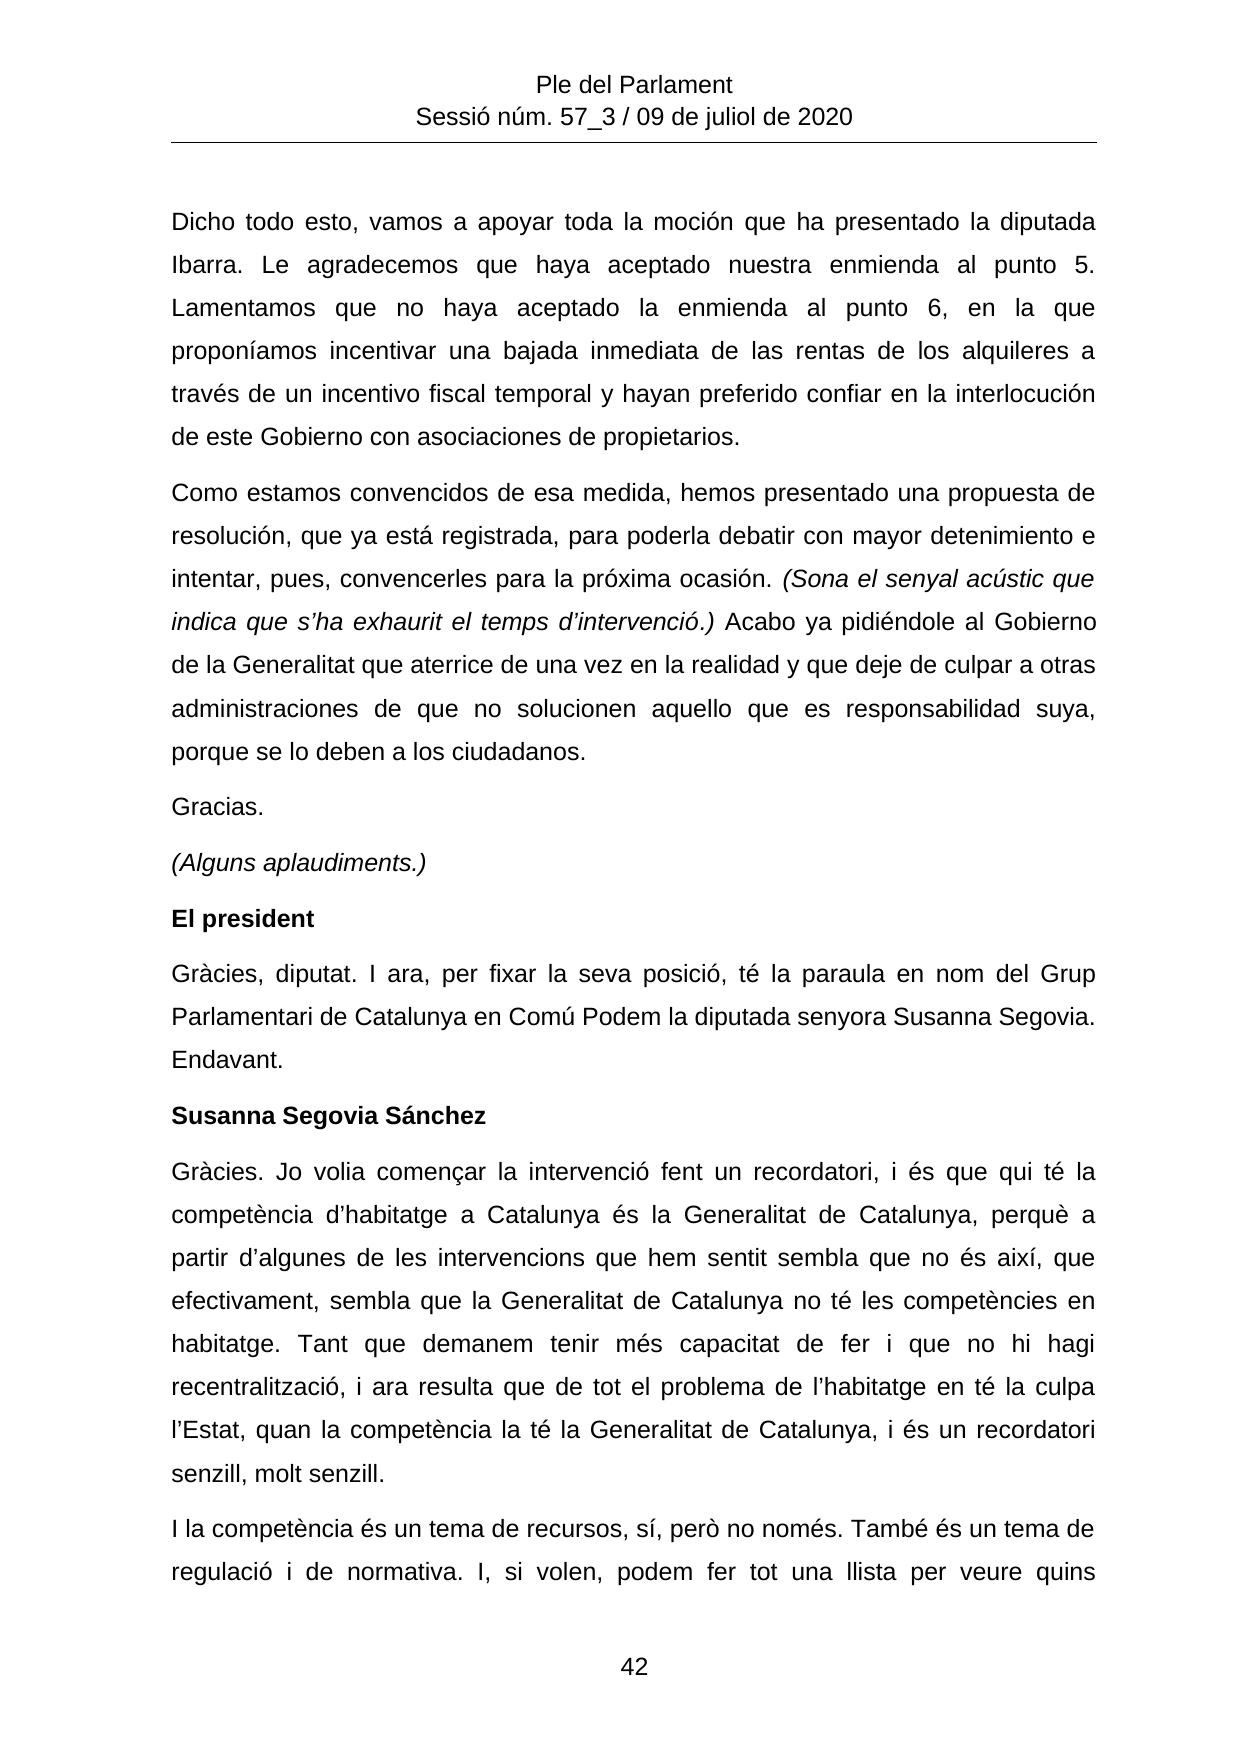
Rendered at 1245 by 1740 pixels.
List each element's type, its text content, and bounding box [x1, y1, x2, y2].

text Gràcies. Jo volia començar la intervenció fent un recordatori, i és que qui té la competència d’habitatge a Catalunya és la Generalitat de Catalunya, perquè a partir d’algunes de les intervencions que hem sentit sembla que no és així, que efectivament, sembla que la Generalitat de Catalunya no té les competències en habitatge. Tant que demanem tenir més capacitat de fer i que no hi hagi recentralització, i ara resulta que de tot el problema de l’habitatge en té la culpa l’Estat, quan la competència la té la Generalitat de Catalunya, i és un recordatori senzill, molt senzill. [171, 1157, 1097, 1487]
text Dicho todo esto, vamos a apoyar toda la moción que ha presentado la diputada Ibarra. Le agradecemos que haya aceptado nuestra enmienda al punto 5. Lamentamos que no haya aceptado la enmienda al punto 6, en la que proponíamos incentivar una bajada inmediata de las rentas de los alquileres a través de un incentivo fiscal temporal y hayan preferido confiar en la interlocución de este Gobierno con asociaciones de propietarios. [171, 207, 1097, 451]
text Como estamos convencidos de esa medida, hemos presentado una propuesta de resolución, que ya está registrada, para poderla debatir con mayor detenimiento e intentar, pues, convencerles para la próxima ocasión. (Sona el senyal acústic que indica que s’ha exhaurit el temps d’intervenció.) Acabo ya pidiéndole al Gobierno de la Generalitat que aterrice de una vez en la realidad y que deje de culpar a otras administraciones de que no solucionen aquello que es responsabilidad suya, porque se lo deben a los ciudadanos. [171, 478, 1097, 766]
text (Alguns aplaudiments.) [171, 848, 1097, 877]
text Gràcies, diputat. I ara, per fixar la seva posició, té la paraula en nom del Grup Parlamentari de Catalunya en Comú Podem la diputada senyora Susanna Segovia. Endavant. [171, 959, 1097, 1074]
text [171, 1514, 1097, 1586]
text Gracias. [171, 792, 1097, 821]
text Susanna Segovia Sánchez [171, 1101, 1097, 1130]
text El president [171, 904, 1097, 932]
